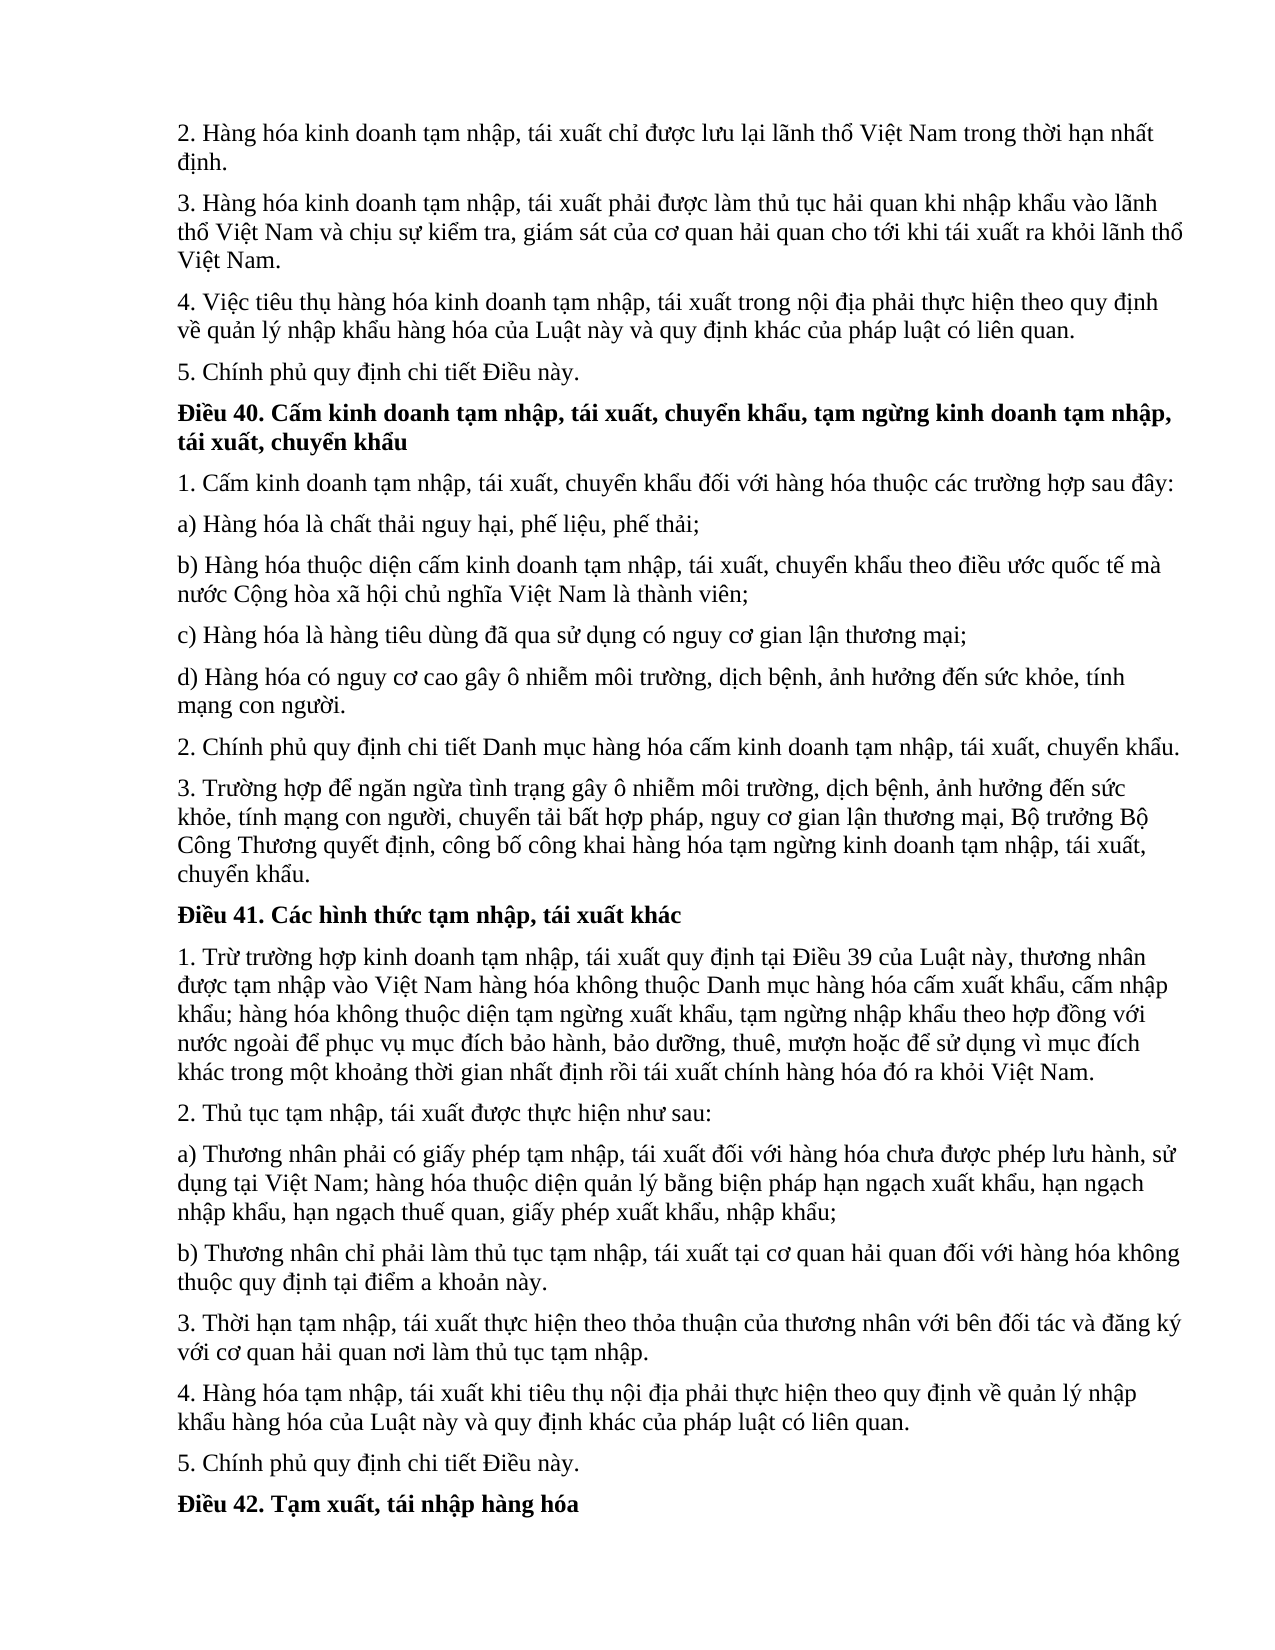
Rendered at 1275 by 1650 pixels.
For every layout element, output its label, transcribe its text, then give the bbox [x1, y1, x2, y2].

text 1. Cấm kinh doanh tạm nhập, tái xuất, chuyển khẩu đối với hàng hóa thuộc các trường hợp sau đây: [177, 468, 1186, 497]
text 1. Trừ trường hợp kinh doanh tạm nhập, tái xuất quy định tại Điều 39 của Luật này, thương nhân được tạm nhập vào Việt Nam hàng hóa không thuộc Danh mục hàng hóa cấm xuất khẩu, cấm nhập khẩu; hàng hóa không thuộc diện tạm ngừng xuất khẩu, tạm ngừng nhập khẩu theo hợp đồng với nước ngoài để phục vụ mục đích bảo hành, bảo dưỡng, thuê, mượn hoặc để sử dụng vì mục đích khác trong một khoảng thời gian nhất định rồi tái xuất chính hàng hóa đó ra khỏi Việt Nam. [177, 942, 1186, 1086]
text Điều 40. Cấm kinh doanh tạm nhập, tái xuất, chuyển khẩu, tạm ngừng kinh doanh tạm nhập, tái xuất, chuyển khẩu [177, 398, 1186, 456]
text a) Hàng hóa là chất thải nguy hại, phế liệu, phế thải; [177, 509, 1186, 538]
text 4. Hàng hóa tạm nhập, tái xuất khi tiêu thụ nội địa phải thực hiện theo quy định về quản lý nhập khẩu hàng hóa của Luật này và quy định khác của pháp luật có liên quan. [177, 1378, 1186, 1436]
text 5. Chính phủ quy định chi tiết Điều này. [177, 357, 1186, 386]
text 3. Trường hợp để ngăn ngừa tình trạng gây ô nhiễm môi trường, dịch bệnh, ảnh hưởng đến sức khỏe, tính mạng con người, chuyển tải bất hợp pháp, nguy cơ gian lận thương mại, Bộ trưởng Bộ Công Thương quyết định, công bố công khai hàng hóa tạm ngừng kinh doanh tạm nhập, tái xuất, chuyển khẩu. [177, 773, 1186, 888]
text 3. Hàng hóa kinh doanh tạm nhập, tái xuất phải được làm thủ tục hải quan khi nhập khẩu vào lãnh thổ Việt Nam và chịu sự kiểm tra, giám sát của cơ quan hải quan cho tới khi tái xuất ra khỏi lãnh thổ Việt Nam. [177, 188, 1186, 274]
text Điều 42. Tạm xuất, tái nhập hàng hóa [177, 1489, 1186, 1518]
text d) Hàng hóa có nguy cơ cao gây ô nhiễm môi trường, dịch bệnh, ảnh hưởng đến sức khỏe, tính mạng con người. [177, 662, 1186, 719]
text a) Thương nhân phải có giấy phép tạm nhập, tái xuất đối với hàng hóa chưa được phép lưu hành, sử dụng tại Việt Nam; hàng hóa thuộc diện quản lý bằng biện pháp hạn ngạch xuất khẩu, hạn ngạch nhập khẩu, hạn ngạch thuế quan, giấy phép xuất khẩu, nhập khẩu; [177, 1139, 1186, 1226]
text 2. Hàng hóa kinh doanh tạm nhập, tái xuất chỉ được lưu lại lãnh thổ Việt Nam trong thời hạn nhất định. [177, 118, 1186, 176]
text b) Thương nhân chỉ phải làm thủ tục tạm nhập, tái xuất tại cơ quan hải quan đối với hàng hóa không thuộc quy định tại điểm a khoản này. [177, 1238, 1186, 1296]
text 2. Chính phủ quy định chi tiết Danh mục hàng hóa cấm kinh doanh tạm nhập, tái xuất, chuyển khẩu. [177, 732, 1186, 761]
text 5. Chính phủ quy định chi tiết Điều này. [177, 1448, 1186, 1477]
text c) Hàng hóa là hàng tiêu dùng đã qua sử dụng có nguy cơ gian lận thương mại; [177, 621, 1186, 649]
text 3. Thời hạn tạm nhập, tái xuất thực hiện theo thỏa thuận của thương nhân với bên đối tác và đăng ký với cơ quan hải quan nơi làm thủ tục tạm nhập. [177, 1308, 1186, 1366]
text Điều 41. Các hình thức tạm nhập, tái xuất khác [177, 901, 1186, 929]
text b) Hàng hóa thuộc diện cấm kinh doanh tạm nhập, tái xuất, chuyển khẩu theo điều ước quốc tế mà nước Cộng hòa xã hội chủ nghĩa Việt Nam là thành viên; [177, 551, 1186, 608]
text 2. Thủ tục tạm nhập, tái xuất được thực hiện như sau: [177, 1098, 1186, 1127]
text 4. Việc tiêu thụ hàng hóa kinh doanh tạm nhập, tái xuất trong nội địa phải thực hiện theo quy định về quản lý nhập khẩu hàng hóa của Luật này và quy định khác của pháp luật có liên quan. [177, 287, 1186, 344]
